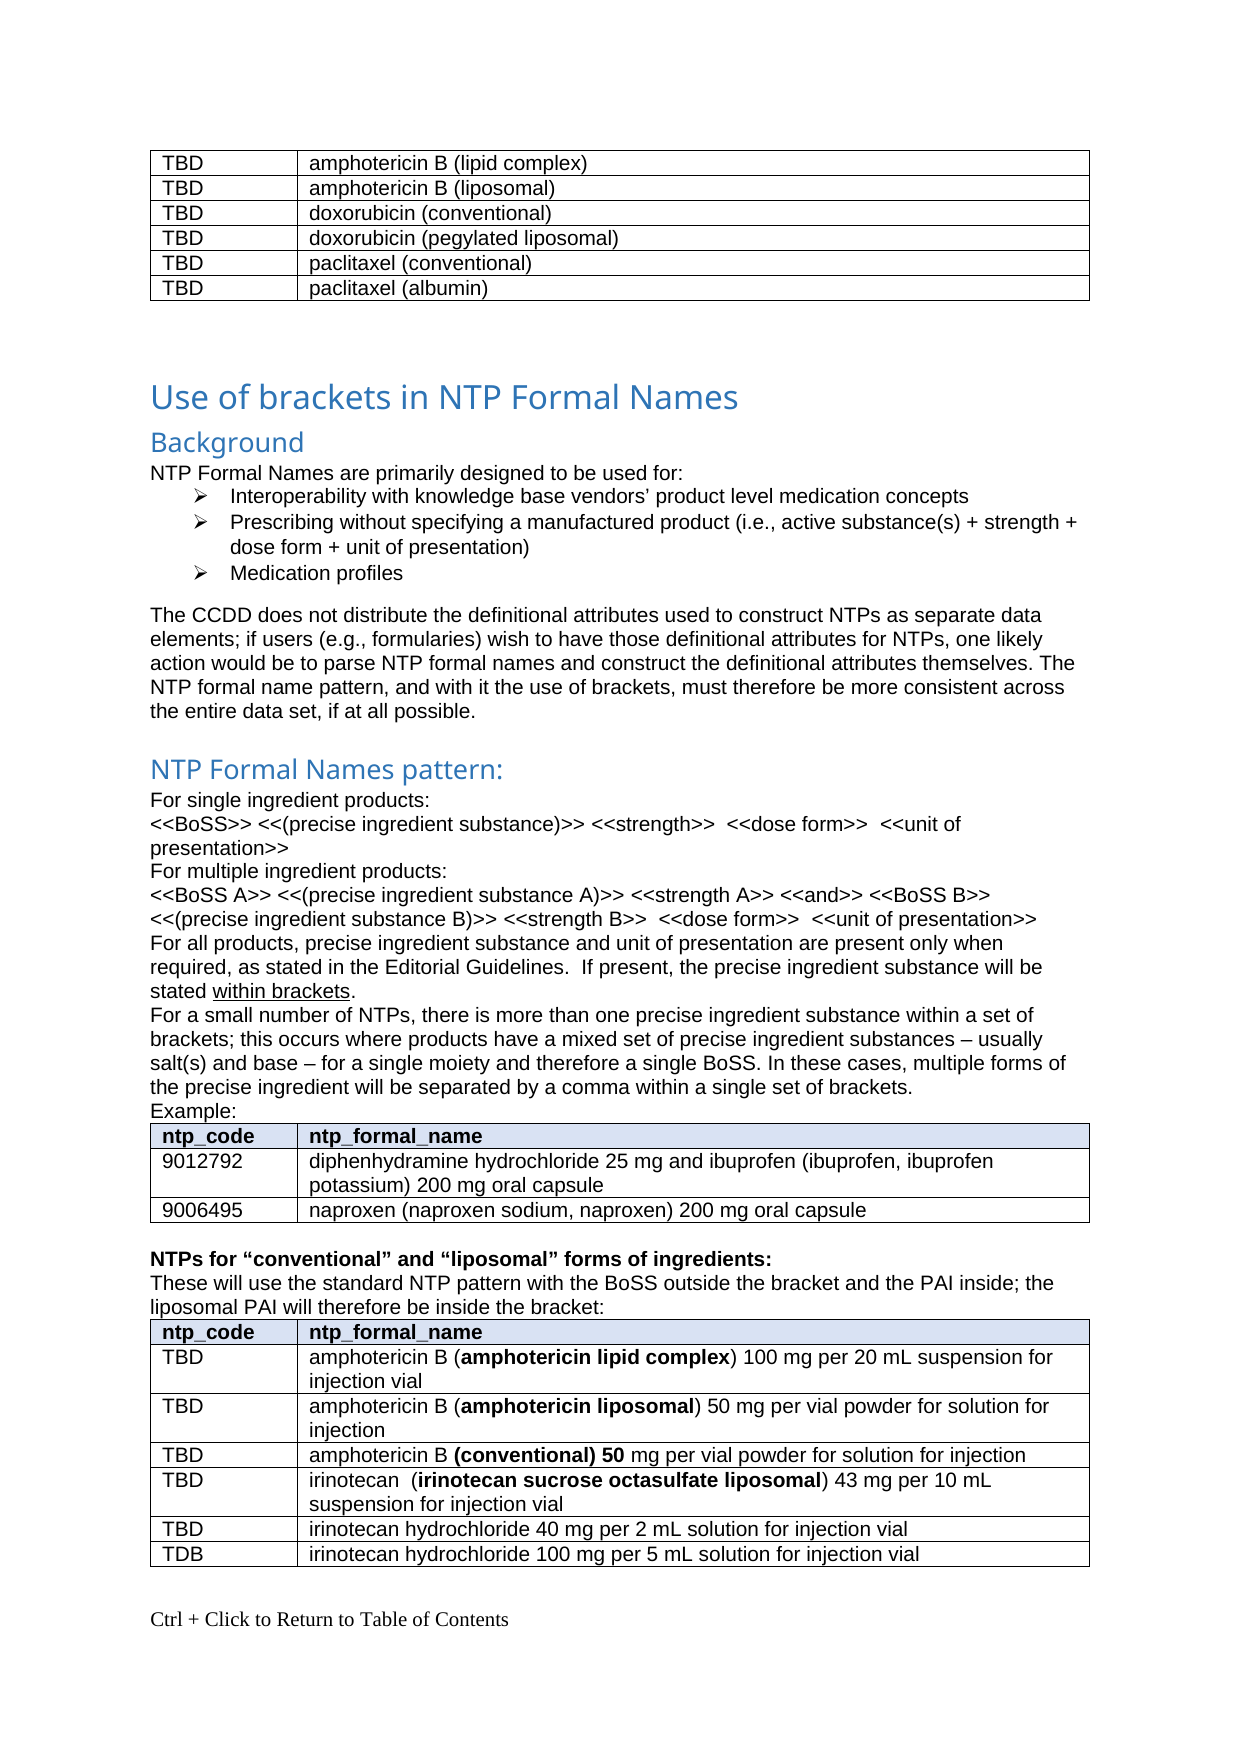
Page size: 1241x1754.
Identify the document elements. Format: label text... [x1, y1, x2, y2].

table_cell TBD [151, 1443, 297, 1467]
table_cell amphotericin B (amphotericin liposomal) 50 mg per vial powder for solution for injection [298, 1394, 1089, 1442]
text <<BoSS A>> <<(precise ingredient substance A)>> <<strength A>> <<and>> <<BoSS B>> <<(precise ingredient substance B)>> <<strength B>> <<dose form>> <<unit of presentation>> [150, 883, 1090, 931]
text For multiple ingredient products: [150, 859, 1090, 883]
table_cell paclitaxel (albumin) [298, 276, 1089, 300]
table_cell amphotericin B (amphotericin lipid complex) 100 mg per 20 mL suspension for injection vial [298, 1345, 1089, 1393]
text The CCDD does not distribute the definitional attributes used to construct NTPs as separate data elements; if users (e.g., formularies) wish to have those definitional attributes for NTPs, one likely action would be to parse NTP formal names and construct the definitional attributes themselves. The NTP formal name pattern, and with it the use of brackets, must therefore be more consistent across the entire data set, if at all possible. [150, 603, 1090, 722]
subtitle NTP Formal Names pattern: [150, 751, 1090, 787]
table_cell amphotericin B (lipid complex) [298, 151, 1089, 175]
list Interoperability with knowledge base vendors’ product level medication concepts [192, 484, 1090, 508]
table_cell TBD [151, 151, 297, 175]
table_header ntp_formal_name [298, 1124, 1089, 1148]
table_cell irinotecan hydrochloride 100 mg per 5 mL solution for injection vial [298, 1542, 1089, 1566]
table_cell TDB [151, 1542, 297, 1566]
table_cell TBD [151, 176, 297, 200]
table_cell TBD [151, 201, 297, 225]
table_header ntp_code [151, 1124, 297, 1148]
list Prescribing without specifying a manufactured product (i.e., active substance(s) + strength + dose form + unit of presentation) [192, 510, 1090, 559]
table_cell irinotecan (irinotecan sucrose octasulfate liposomal) 43 mg per 10 mL suspension for injection vial [298, 1468, 1089, 1516]
table_cell TBD [151, 226, 297, 250]
table_header ntp_formal_name [298, 1320, 1089, 1344]
text NTPs for “conventional” and “liposomal” forms of ingredients: [150, 1247, 1090, 1271]
text <<BoSS>> <<(precise ingredient substance)>> <<strength>> <<dose form>> <<unit of presentation>> [150, 811, 1090, 859]
table_cell 9012792 [151, 1149, 297, 1197]
table_cell amphotericin B (conventional) 50 mg per vial powder for solution for injection [298, 1443, 1089, 1467]
table_cell diphenhydramine hydrochloride 25 mg and ibuprofen (ibuprofen, ibuprofen potassium) 200 mg oral capsule [298, 1149, 1089, 1197]
text NTP Formal Names are primarily designed to be used for: [150, 460, 1090, 484]
text For single ingredient products: [150, 787, 1090, 811]
table_cell irinotecan hydrochloride 40 mg per 2 mL solution for injection vial [298, 1517, 1089, 1541]
table_cell TBD [151, 1345, 297, 1393]
table_cell TBD [151, 1394, 297, 1442]
table_header ntp_code [151, 1320, 297, 1344]
subtitle Background [150, 423, 1090, 460]
subtitle Use of brackets in NTP Formal Names [150, 374, 1090, 419]
table_cell doxorubicin (conventional) [298, 201, 1089, 225]
list Medication profiles [192, 561, 1090, 584]
table_cell TBD [151, 276, 297, 300]
table_cell naproxen (naproxen sodium, naproxen) 200 mg oral capsule [298, 1198, 1089, 1222]
table_cell TBD [151, 1468, 297, 1516]
text Example: [150, 1099, 1090, 1123]
table_cell doxorubicin (pegylated liposomal) [298, 226, 1089, 250]
table_cell amphotericin B (liposomal) [298, 176, 1089, 200]
table_cell TBD [151, 1517, 297, 1541]
table_cell paclitaxel (conventional) [298, 251, 1089, 275]
table_cell TBD [151, 251, 297, 275]
text These will use the standard NTP pattern with the BoSS outside the bracket and the PAI inside; the liposomal PAI will therefore be inside the bracket: [150, 1271, 1090, 1319]
table_cell 9006495 [151, 1198, 297, 1222]
text For all products, precise ingredient substance and unit of presentation are present only when required, as stated in the Editorial Guidelines. If present, the precise ingredient substance will be stated within brackets. [150, 931, 1090, 1003]
text For a small number of NTPs, there is more than one precise ingredient substance within a set of brackets; this occurs where products have a mixed set of precise ingredient substances – usually salt(s) and base – for a single moiety and therefore a single BoSS. In these cases, multiple forms of the precise ingredient will be separated by a comma within a single set of brackets. [150, 1003, 1090, 1099]
